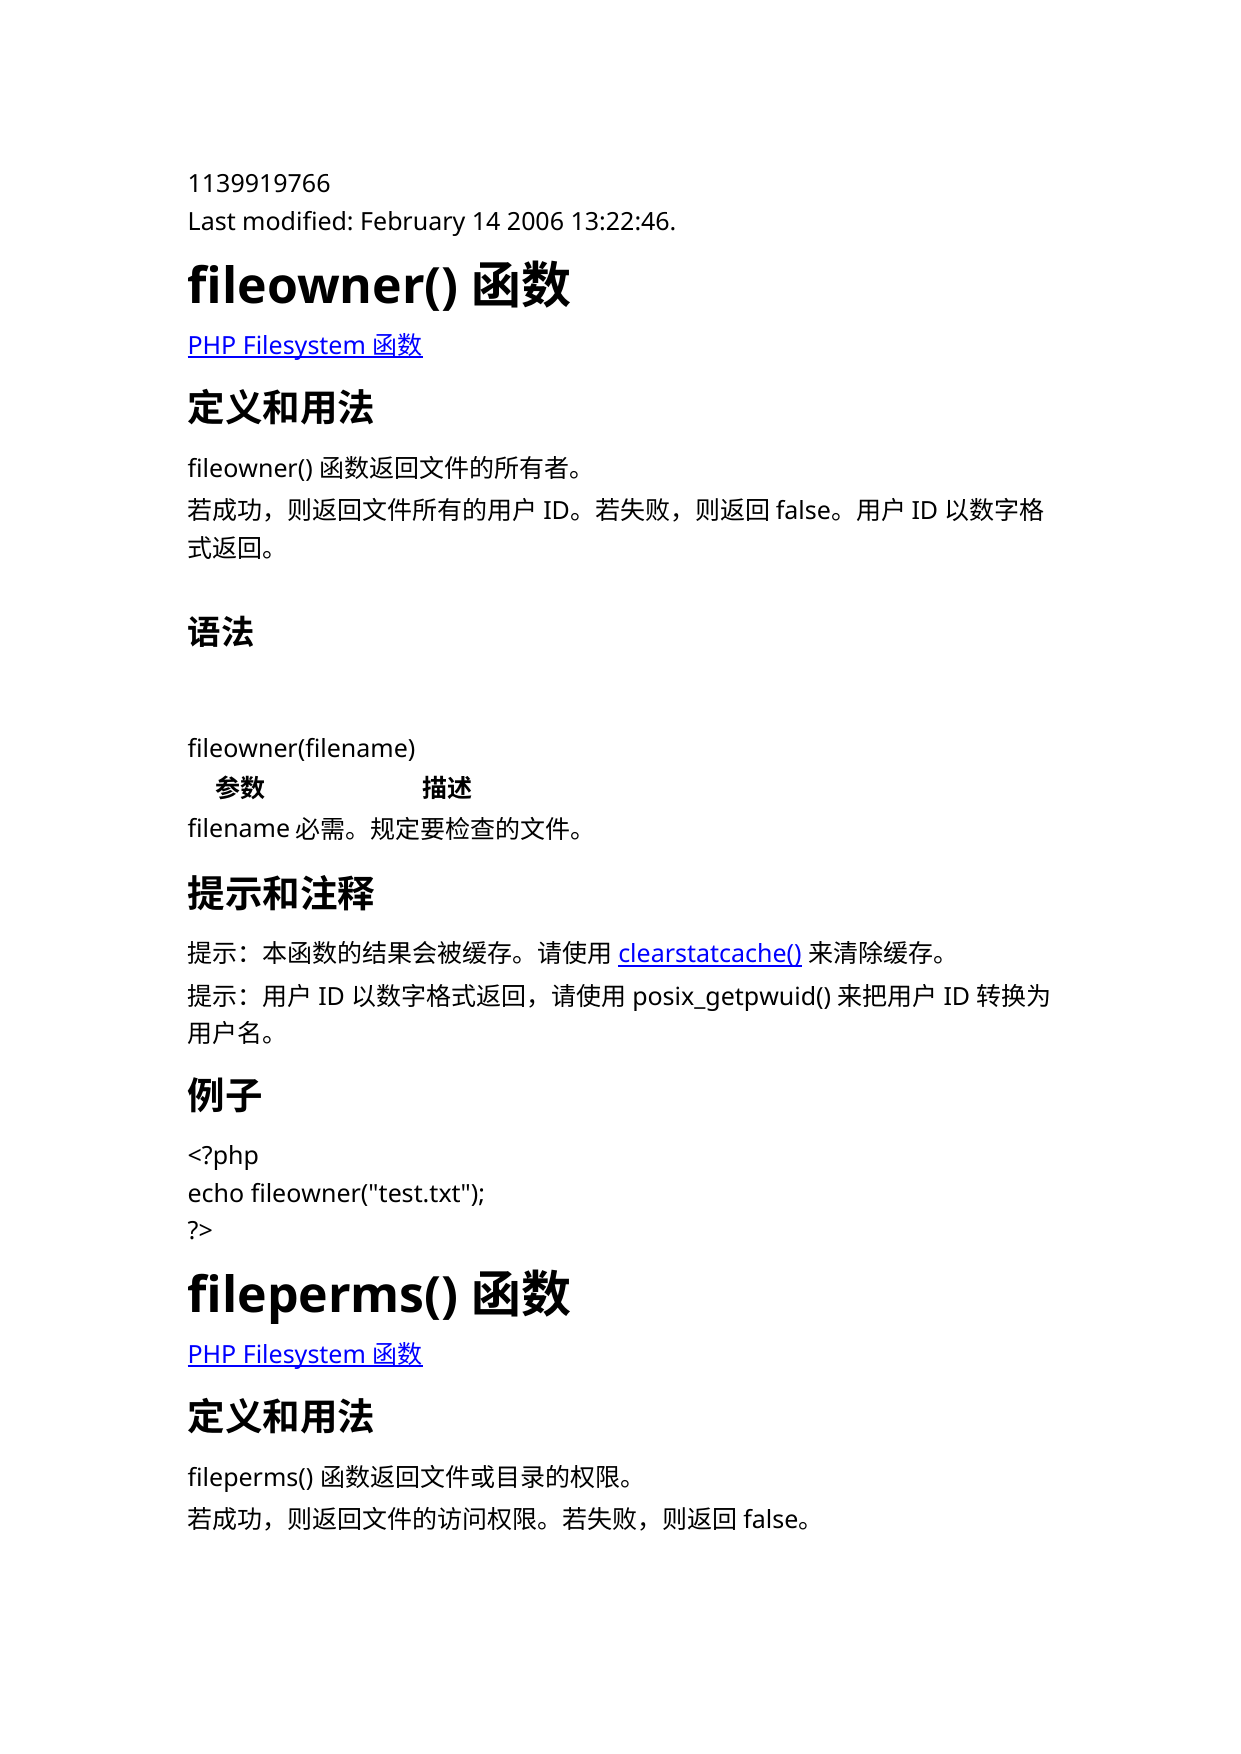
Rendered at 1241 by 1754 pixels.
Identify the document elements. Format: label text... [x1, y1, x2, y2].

subtitle 例子 [187, 1056, 1053, 1131]
subtitle fileperms() 函数 [187, 1254, 1053, 1329]
subtitle 提示和注释 [187, 853, 1053, 928]
text 提示：用户 ID 以数字格式返回，请使用 posix_getpwuid() 来把用户 ID 转换为用户名。 [187, 976, 1053, 1051]
subtitle 定义和用法 [187, 367, 1053, 442]
text PHP Filesystem 函数 [187, 1334, 1053, 1371]
text ?> [187, 1211, 1053, 1248]
table_header 描述 [294, 767, 602, 807]
subtitle 语法 [187, 592, 1053, 667]
text 若成功，则返回文件的访问权限。若失败，则返回 false。 [187, 1499, 1053, 1537]
text Last modified: February 14 2006 13:22:46. [187, 202, 1053, 239]
table_cell filename [186, 808, 294, 848]
text <?php [187, 1136, 1053, 1173]
table_header 参数 [186, 767, 294, 807]
text fileowner(filename) [187, 729, 1053, 767]
text PHP Filesystem 函数 [187, 325, 1053, 362]
text 若成功，则返回文件所有的用户 ID。若失败，则返回 false。用户 ID 以数字格式返回。 [187, 490, 1053, 565]
text 提示：本函数的结果会被缓存。请使用 clearstatcache() 来清除缓存。 [187, 933, 1053, 971]
text 1139919766 [187, 164, 1053, 202]
table_cell 必需。规定要检查的文件。 [294, 808, 602, 848]
subtitle 定义和用法 [187, 1376, 1053, 1451]
text fileowner() 函数返回文件的所有者。 [187, 447, 1053, 485]
text fileperms() 函数返回文件或目录的权限。 [187, 1456, 1053, 1494]
subtitle fileowner() 函数 [187, 244, 1053, 319]
text echo fileowner("test.txt"); [187, 1173, 1053, 1211]
